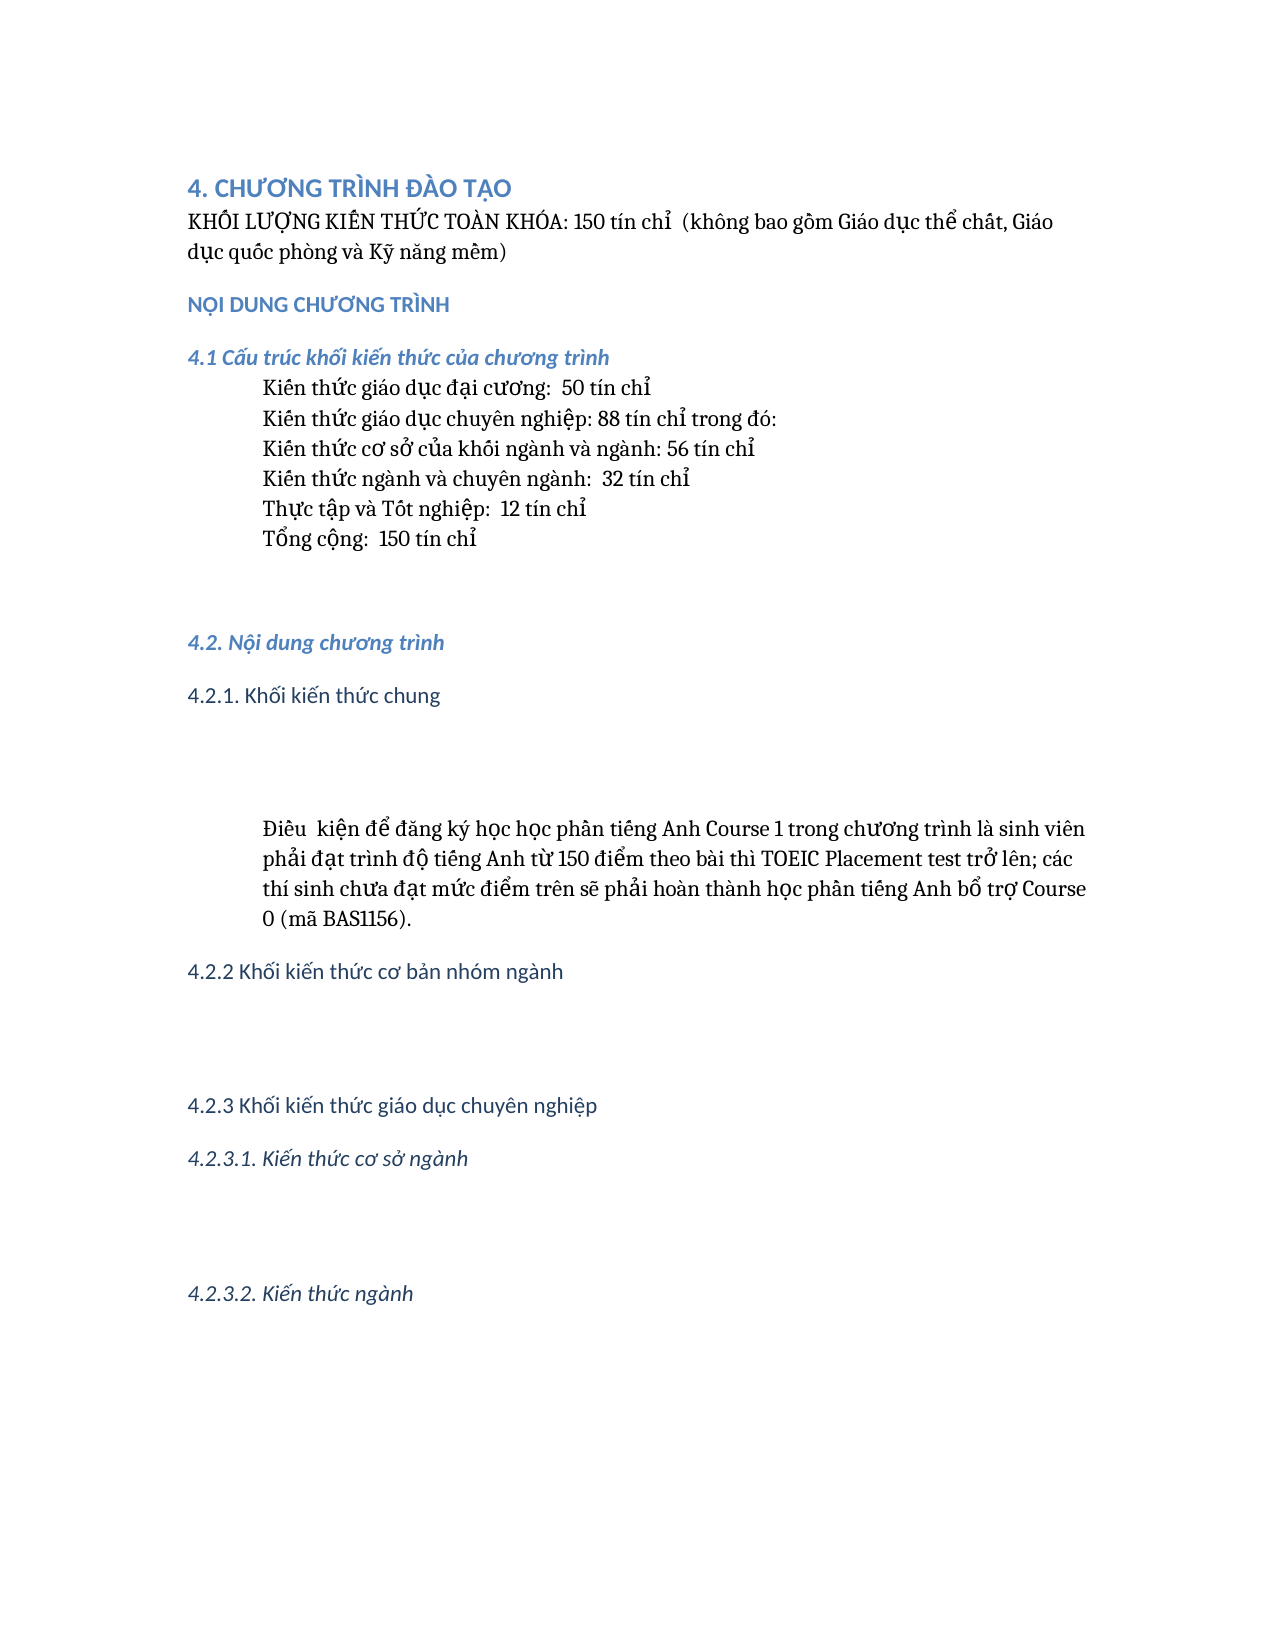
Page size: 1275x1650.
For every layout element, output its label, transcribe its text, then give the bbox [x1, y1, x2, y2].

subtitle 4.2.3 Khối kiến thức giáo dục chuyên nghiệp [187, 1092, 1087, 1119]
subtitle 4.1 Cấu trúc khối kiến thức của chương trình [187, 343, 1087, 371]
subtitle NỘI DUNG CHƯƠNG TRÌNH [187, 290, 1087, 318]
list Điều kiện để đăng ký học học phần tiếng Anh Course 1 trong chương trình là sinh viên phải đạt trình độ tiếng Anh từ 150 điểm theo bài thì TOEIC Placement test trở lên; các thí sinh chưa đạt mức điểm trên sẽ phải hoàn thành học phần tiếng Anh bổ trợ Course 0 (mã BAS1156). [262, 816, 1087, 933]
list Kiến thức ngành và chuyên ngành: 32 tín chỉ [262, 466, 1087, 492]
subtitle 4.2.1. Khối kiến thức chung [187, 681, 1087, 709]
text KHỐI LƯỢNG KIẾN THỨC TOÀN KHÓA: 150 tín chỉ (không bao gồm Giáo dục thể chất, Giáo dục quốc phòng và Kỹ năng mềm) [187, 209, 1087, 265]
list Thực tập và Tốt nghiệp: 12 tín chỉ [262, 496, 1087, 522]
subtitle 4.2.3.2. Kiến thức ngành [187, 1279, 1087, 1307]
subtitle 4. CHƯƠNG TRÌNH ĐÀO TẠO [187, 171, 1087, 204]
subtitle 4.2.2 Khối kiến thức cơ bản nhóm ngành [187, 957, 1087, 985]
list Kiến thức cơ sở của khối ngành và ngành: 56 tín chỉ [262, 436, 1087, 462]
list Kiến thức giáo dục chuyên nghiệp: 88 tín chỉ trong đó: [262, 405, 1087, 432]
list Kiến thức giáo dục đại cương: 50 tín chỉ [262, 375, 1087, 402]
list Tổng cộng: 150 tín chỉ [262, 526, 1087, 553]
subtitle 4.2. Nội dung chương trình [187, 628, 1087, 656]
subtitle 4.2.3.1. Kiến thức cơ sở ngành [187, 1144, 1087, 1173]
